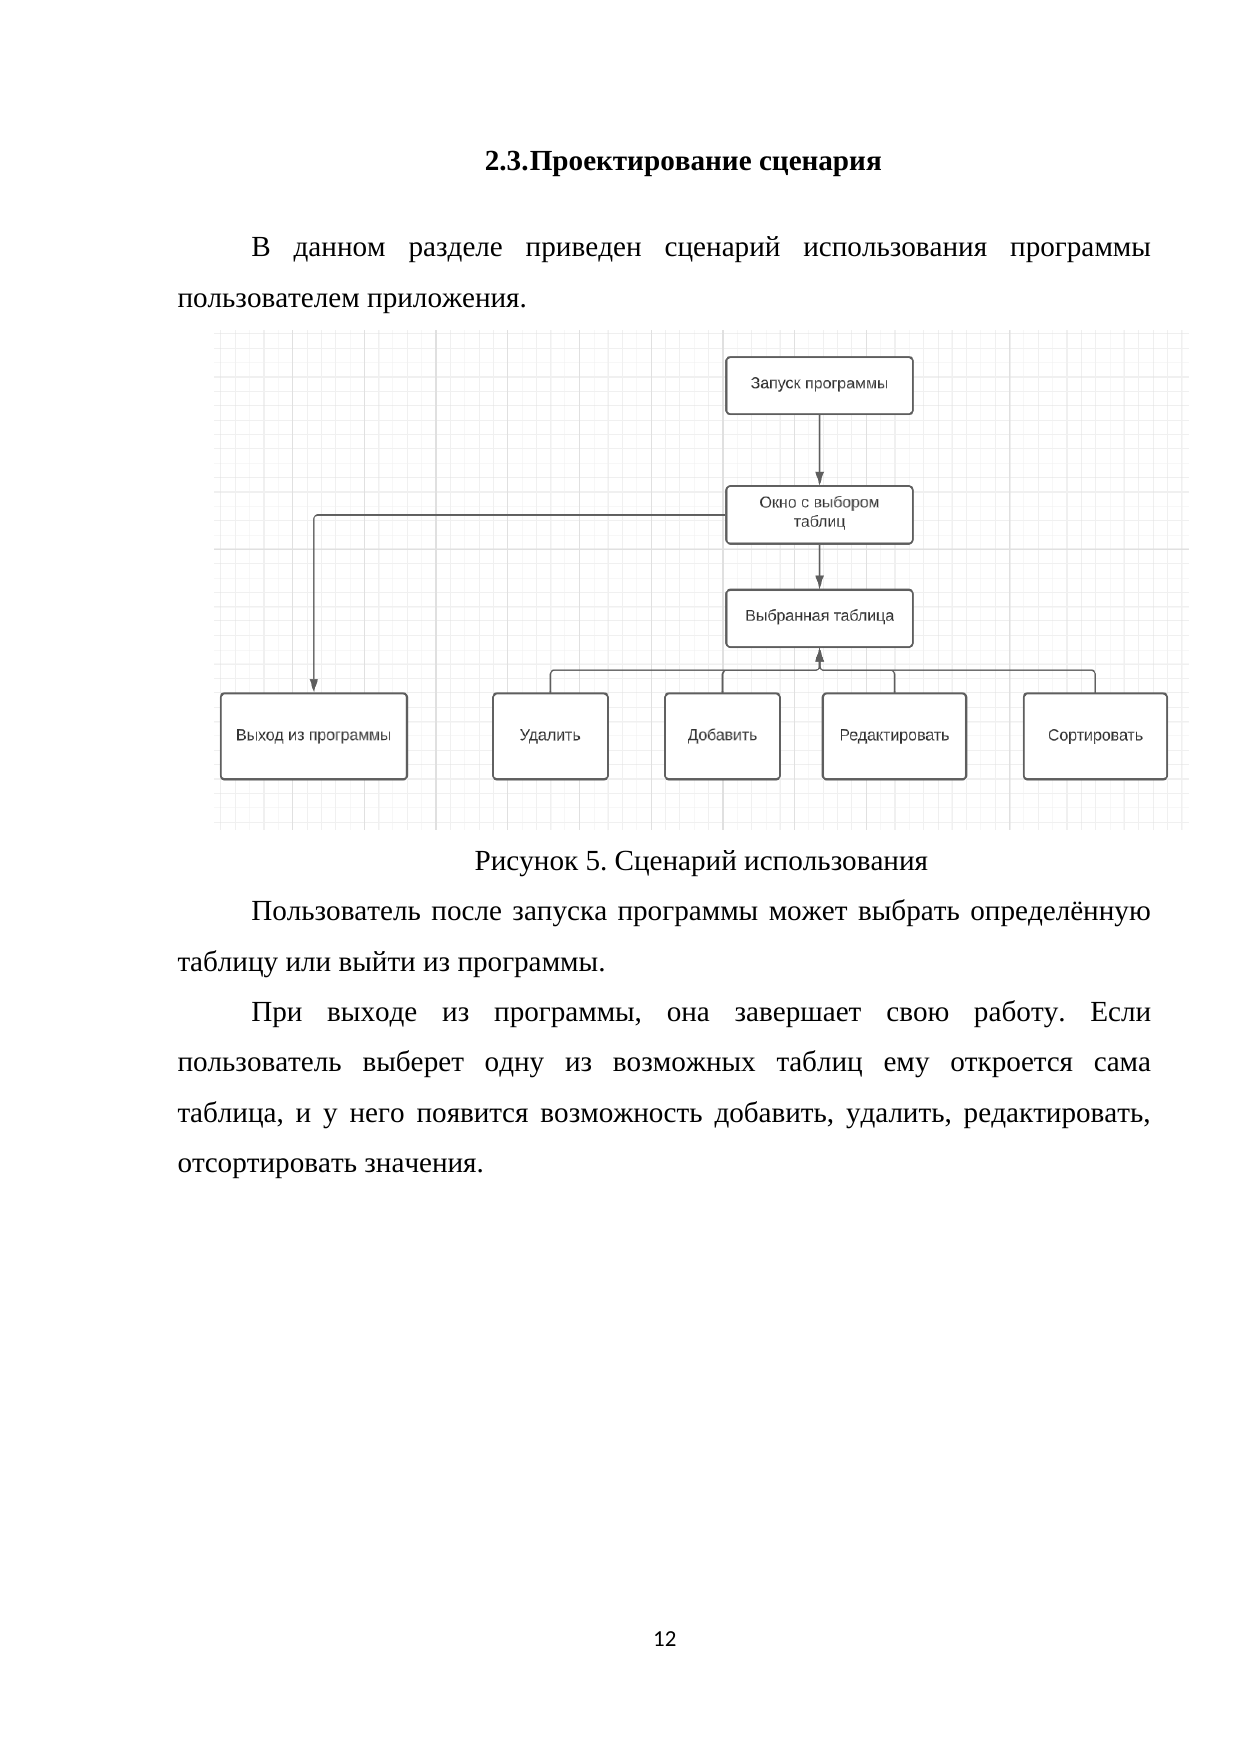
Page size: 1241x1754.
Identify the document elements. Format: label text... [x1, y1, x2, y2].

text Пользователь после запуска программы может выбрать определённую таблицу или выйти из программы. [177, 893, 1152, 977]
text В данном разделе приведен сценарий использования программы пользователем приложения. [177, 229, 1152, 313]
subtitle Проектирование сценария [215, 143, 1152, 177]
text Рисунок 5. Сценарий использования [251, 843, 1152, 877]
picture [214, 330, 1189, 830]
text При выходе из программы, она завершает свою работу. Если пользователь выберет одну из возможных таблиц ему откроется сама таблица, и у него появится возможность добавить, удалить, редактировать, отсортировать значения. [177, 994, 1152, 1179]
